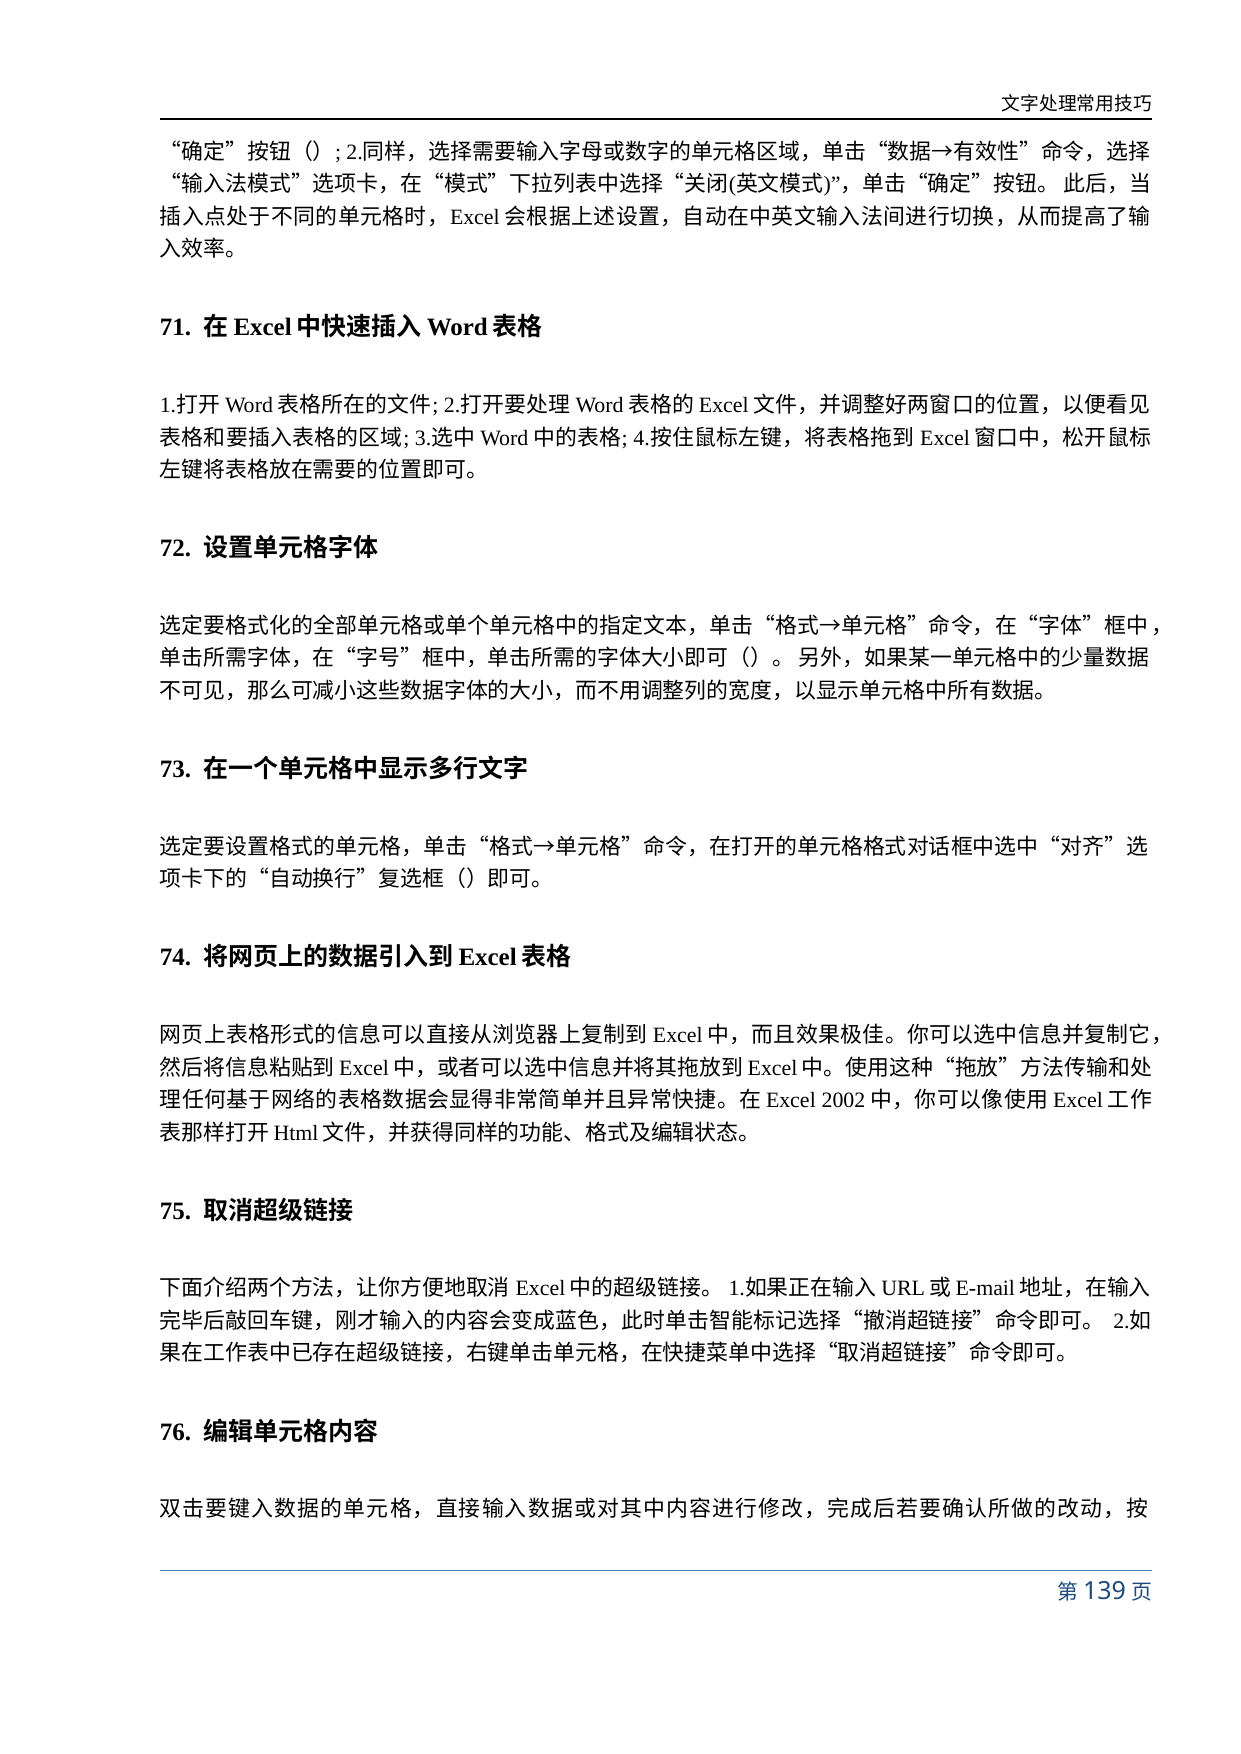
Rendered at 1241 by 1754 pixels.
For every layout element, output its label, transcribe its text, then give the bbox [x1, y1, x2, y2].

subtitle 取消超级链接 [159, 1176, 1152, 1241]
text 网页上表格形式的信息可以直接从浏览器上复制到Excel中，而且效果极佳。你可以选中信息并复制它，然后将信息粘贴到Excel中，或者可以选中信息并将其拖放到Excel中。使用这种“拖放”方法传输和处理任何基于网络的表格数据会显得非常简单并且异常快捷。在Excel 2002中，你可以像使用Excel工作表那样打开Html文件，并获得同样的功能、格式及编辑状态。 [159, 1017, 1152, 1147]
text 下面介绍两个方法，让你方便地取消Excel中的超级链接。 1.如果正在输入URL或E-mail地址，在输入完毕后敲回车键，刚才输入的内容会变成蓝色，此时单击智能标记选择“撤消超链接”命令即可。 2.如果在工作表中已存在超级链接，右键单击单元格，在快捷菜单中选择“取消超链接”命令即可。 [159, 1270, 1152, 1367]
subtitle 将网页上的数据引入到Excel表格 [159, 922, 1152, 987]
text 选定要设置格式的单元格，单击“格式→单元格”命令，在打开的单元格格式对话框中选中“对齐”选项卡下的“自动换行”复选框（）即可。 [159, 828, 1152, 893]
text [159, 1491, 1152, 1523]
subtitle 在Excel中快速插入Word表格 [159, 292, 1152, 357]
subtitle 设置单元格字体 [159, 513, 1152, 578]
subtitle 在一个单元格中显示多行文字 [159, 734, 1152, 799]
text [159, 133, 1152, 263]
text 1.打开Word表格所在的文件; 2.打开要处理Word表格的Excel文件，并调整好两窗口的位置，以便看见表格和要插入表格的区域; 3.选中Word中的表格; 4.按住鼠标左键，将表格拖到Excel窗口中，松开鼠标左键将表格放在需要的位置即可。 [159, 387, 1152, 484]
text 选定要格式化的全部单元格或单个单元格中的指定文本，单击“格式→单元格”命令，在“字体”框中，单击所需字体，在“字号”框中，单击所需的字体大小即可（）。 另外，如果某一单元格中的少量数据不可见，那么可减小这些数据字体的大小，而不用调整列的宽度，以显示单元格中所有数据。 [159, 607, 1152, 705]
subtitle 编辑单元格内容 [159, 1397, 1152, 1462]
